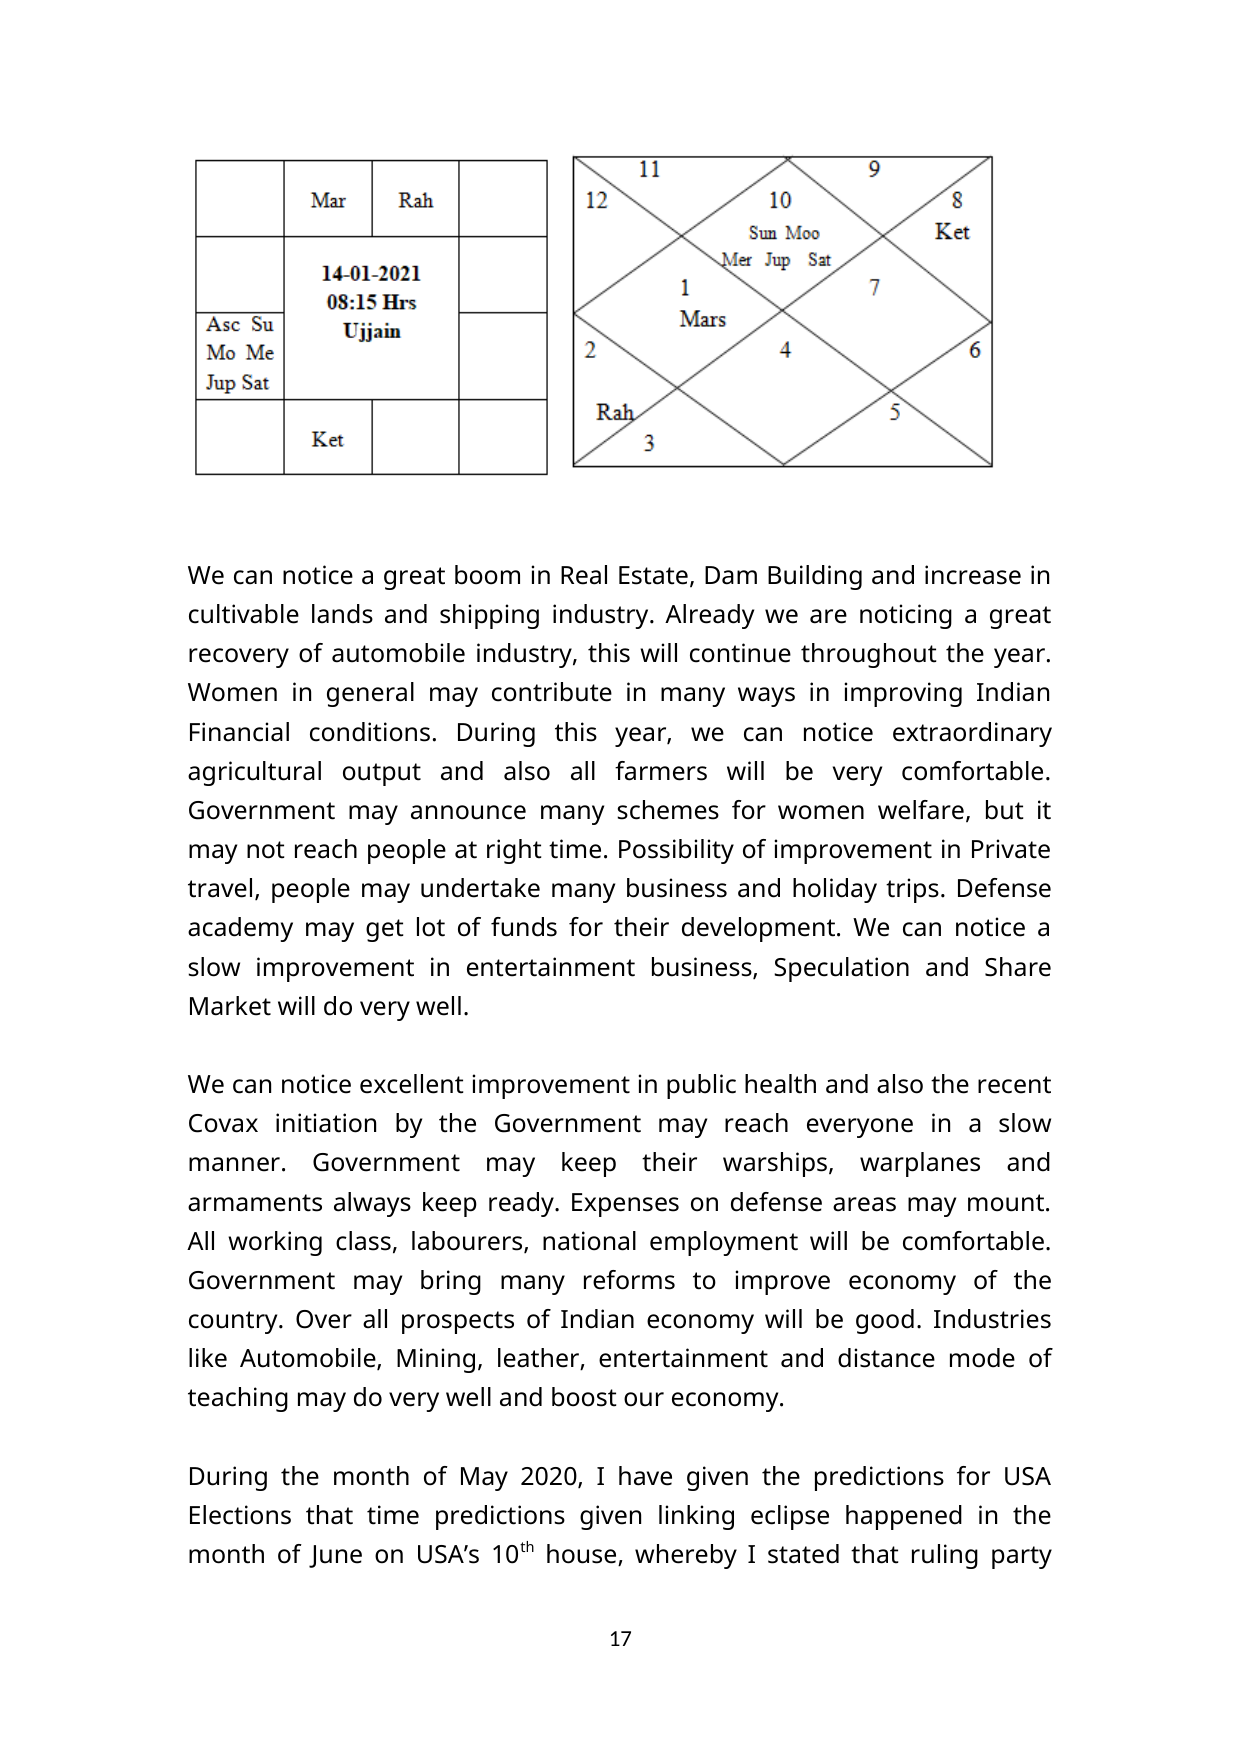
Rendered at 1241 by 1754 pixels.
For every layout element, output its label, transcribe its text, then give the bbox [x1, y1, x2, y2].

picture [570, 150, 999, 475]
text We can notice a great boom in Real Estate, Dam Building and increase in cultivable lands and shipping industry. Already we are noticing a great recovery of automobile industry, this will continue throughout the year. Women in general may contribute in many ways in improving Indian Financial conditions. During this year, we can notice extraordinary agricultural output and also all farmers will be very comfortable. Government may announce many schemes for women welfare, but it may not reach people at right time. Possibility of improvement in Private travel, people may undertake many business and holiday trips. Defense academy may get lot of funds for their development. We can notice a slow improvement in entertainment business, Speculation and Share Market will do very well. [187, 557, 1053, 1022]
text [187, 1458, 1053, 1571]
text We can notice excellent improvement in public health and also the recent Covax initiation by the Government may reach everyone in a slow manner. Government may keep their warships, warplanes and armaments always keep ready. Expenses on defense areas may mount. All working class, labourers, national employment will be comfortable. Government may bring many reforms to improve economy of the country. Over all prospects of Indian economy will be good. Industries like Automobile, Mining, leather, entertainment and distance mode of teaching may do very well and boost our economy. [187, 1067, 1053, 1414]
picture [190, 156, 552, 482]
